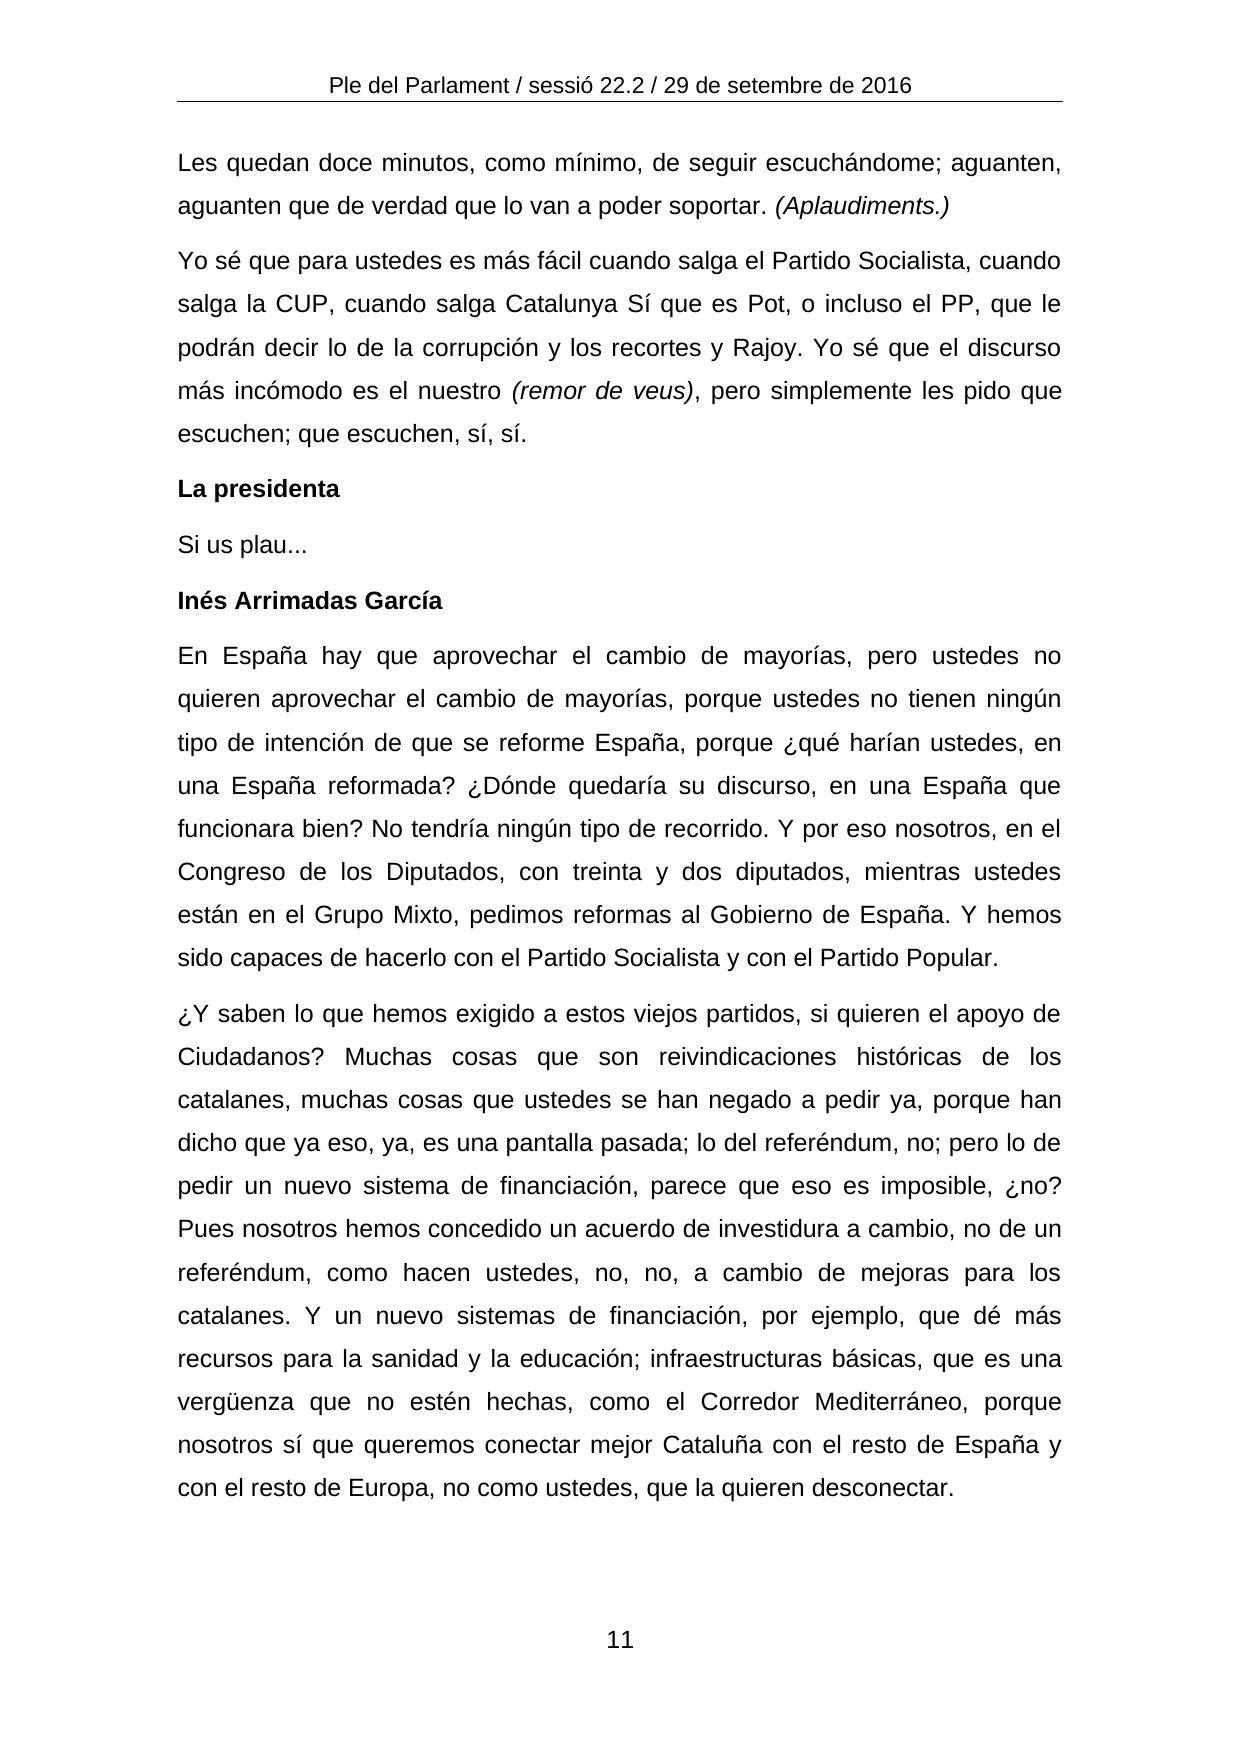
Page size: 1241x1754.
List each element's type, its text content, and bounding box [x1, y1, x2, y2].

text En España hay que aprovechar el cambio de mayorías, pero ustedes no quieren aprovechar el cambio de mayorías, porque ustedes no tienen ningún tipo de intención de que se reforme España, porque ¿qué harían ustedes, en una España reformada? ¿Dónde quedaría su discurso, en una España que funcionara bien? No tendría ningún tipo de recorrido. Y por eso nosotros, en el Congreso de los Diputados, con treinta y dos diputados, mientras ustedes están en el Grupo Mixto, pedimos reformas al Gobierno de España. Y hemos sido capaces de hacerlo con el Partido Socialista y con el Partido Popular. [177, 641, 1063, 972]
text Yo sé que para ustedes es más fácil cuando salga el Partido Socialista, cuando salga la CUP, cuando salga Catalunya Sí que es Pot, o incluso el PP, que le podrán decir lo de la corrupción y los recortes y Rajoy. Yo sé que el discurso más incómodo es el nuestro (remor de veus), pero simplemente les pido que escuchen; que escuchen, sí, sí. [177, 246, 1063, 448]
text ¿Y saben lo que hemos exigido a estos viejos partidos, si quieren el apoyo de Ciudadanos? Muchas cosas que son reivindicaciones históricas de los catalanes, muchas cosas que ustedes se han negado a pedir ya, porque han dicho que ya eso, ya, es una pantalla pasada; lo del referéndum, no; pero lo de pedir un nuevo sistema de financiación, parece que eso es imposible, ¿no? Pues nosotros hemos concedido un acuerdo de investidura a cambio, no de un referéndum, como hacen ustedes, no, no, a cambio de mejoras para los catalanes. Y un nuevo sistemas de financiación, por ejemplo, que dé más recursos para la sanidad y la educación; infraestructuras básicas, que es una vergüenza que no estén hechas, como el Corredor Mediterráneo, porque nosotros sí que queremos conectar mejor Cataluña con el resto de España y con el resto de Europa, no como ustedes, que la quieren desconectar. [177, 999, 1063, 1502]
text Les quedan doce minutos, como mínimo, de seguir escuchándome; aguanten, aguanten que de verdad que lo van a poder soportar. (Aplaudiments.) [177, 148, 1063, 219]
text La presidenta [177, 474, 1063, 503]
text Si us plau... [177, 530, 1063, 559]
text Inés Arrimadas García [177, 586, 1063, 614]
